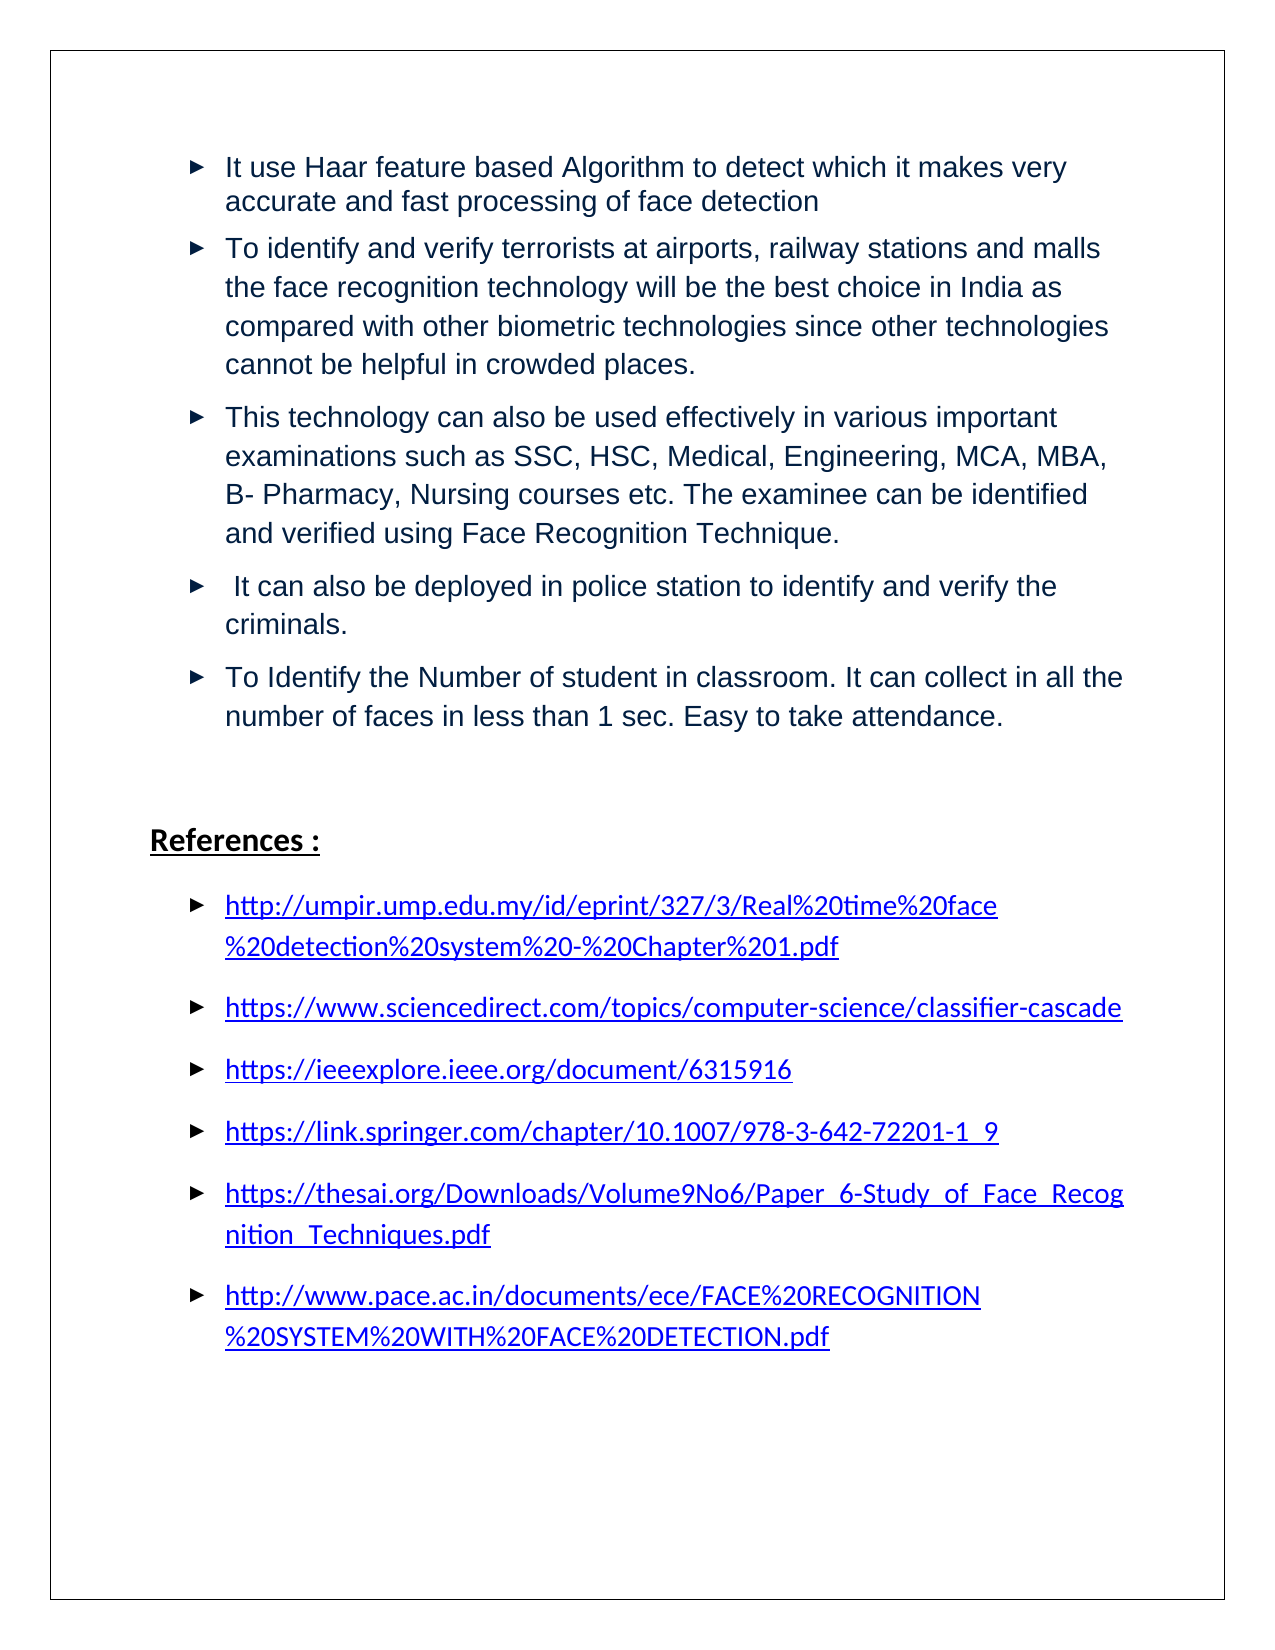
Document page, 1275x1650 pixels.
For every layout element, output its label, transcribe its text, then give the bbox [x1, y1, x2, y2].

text References : [150, 819, 1125, 860]
list To Identify the Number of student in classroom. It can collect in all the number of faces in less than 1 sec. Easy to take attendance. [187, 660, 1125, 732]
list https://ieeexplore.ieee.org/document/6315916 [187, 1051, 1125, 1087]
list https://www.sciencedirect.com/topics/computer-science/classifier-cascade [187, 989, 1125, 1025]
list It use Haar feature based Algorithm to detect which it makes very accurate and fast processing of face detection [187, 150, 1125, 217]
list https://link.springer.com/chapter/10.1007/978-3-642-72201-1_9 [187, 1113, 1125, 1149]
list https://thesai.org/Downloads/Volume9No6/Paper_6-Study_of_Face_Recog nition_Techniques.pdf [187, 1175, 1125, 1251]
list This technology can also be used effectively in various important examinations such as SSC, HSC, Medical, Engineering, MCA, MBA, B- Pharmacy, Nursing courses etc. The examinee can be identified and verified using Face Recognition Technique. [187, 400, 1125, 549]
list It can also be deployed in police station to identify and verify the criminals. [187, 568, 1125, 641]
list http://www.pace.ac.in/documents/ece/FACE%20RECOGNITION%20SYSTEM%20WITH%20FACE%20DETECTION.pdf [187, 1277, 1125, 1354]
list To identify and verify terrorists at airports, railway stations and malls the face recognition technology will be the best choice in India as compared with other biometric technologies since other technologies cannot be helpful in crowded places. [187, 231, 1125, 381]
list http://umpir.ump.edu.my/id/eprint/327/3/Real%20time%20face%20detection%20system%20-%20Chapter%201.pdf [187, 887, 1125, 963]
